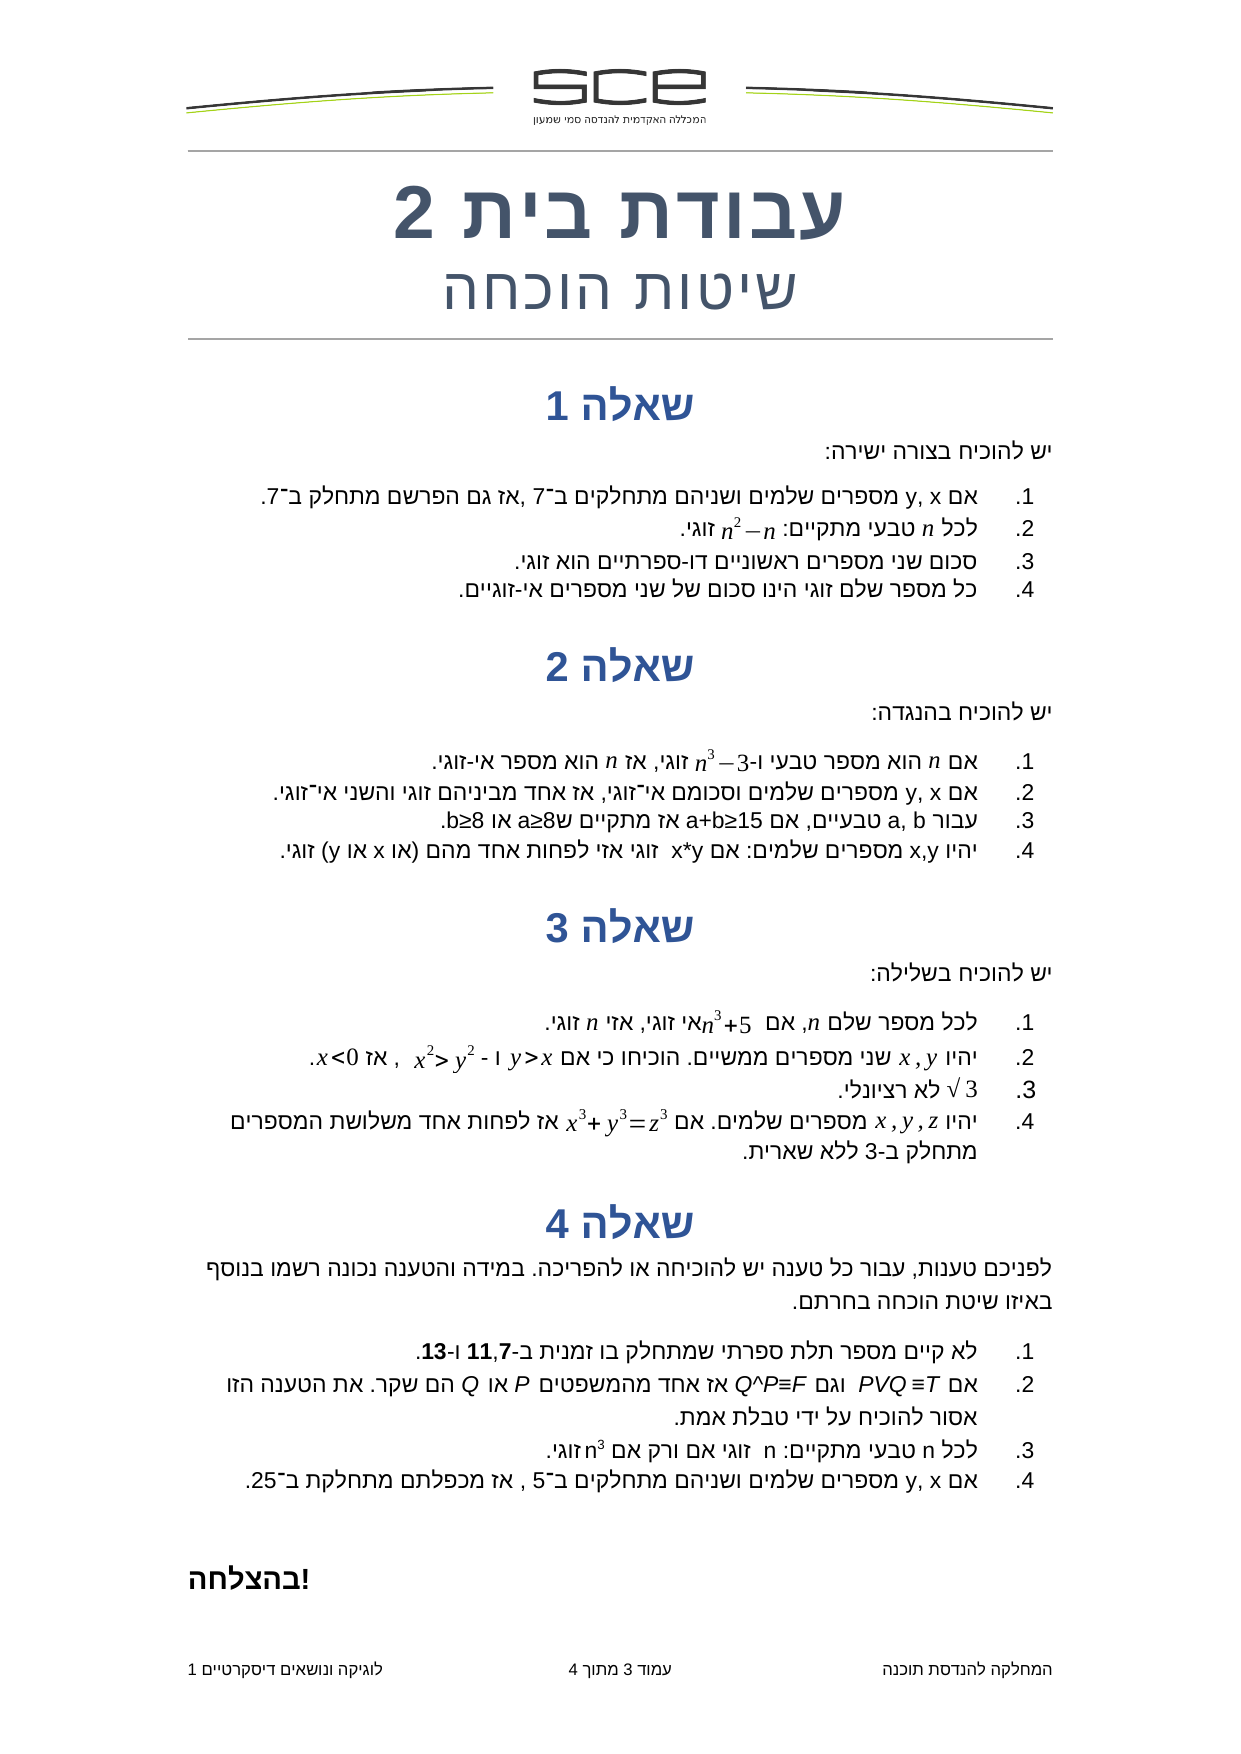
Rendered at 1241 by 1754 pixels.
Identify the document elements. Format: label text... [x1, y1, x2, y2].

list יהיו x,y מספרים שלמים: אם x*y זוגי אזי לפחות אחד מהם (או x או y) זוגי. [187, 837, 1015, 863]
list אם הוא מספר טבעי ו- זוגי, אז הוא מספר אי-זוגי. [187, 745, 1015, 776]
list יהיו שני מספרים ממשיים. הוכיחו כי אם ו - , אז . [187, 1042, 1015, 1073]
list לכל טבעי מתקיים: זוגי. [187, 513, 1015, 544]
list לא רציונלי. [187, 1075, 1015, 1103]
list לא קיים מספר תלת ספרתי שמתחלק בו זמנית ב-11,7 ו-13. [187, 1338, 1015, 1364]
list יהיו מספרים שלמים. אם אז לפחות אחד משלושת המספרים מתחלק ב-3 ללא שארית. [187, 1105, 1015, 1164]
text לפניכם טענות, עבור כל טענה יש להוכיחה או להפריכה. במידה והטענה נכונה רשמו בנוסף באיזו שיטת הוכחה בחרתם. [187, 1255, 1053, 1315]
subtitle שאלה 1 [187, 381, 1053, 429]
text יש להוכיח בהנגדה: [187, 698, 1053, 725]
list אם PVQ ≡T וגם Q^P≡F אז אחד מהמשפטים P או Q הם שקר. את הטענה הזו אסור להוכיח על ידי טבלת אמת. [187, 1371, 1015, 1431]
list אם y, x מספרים שלמים ושניהם מתחלקים ב־7 ,אז גם הפרשם מתחלק ב־7. [187, 483, 1015, 509]
list לכל מספר שלם , אם אי זוגי, אזי זוגי. [187, 1007, 1015, 1038]
subtitle שאלה 2 [187, 642, 1053, 690]
list לכל n טבעי מתקיים: n זוגי אם ורק אם n3 זוגי. [187, 1437, 1015, 1463]
list אם y, x מספרים שלמים וסכומם אי־זוגי, אז אחד מביניהם זוגי והשני אי־זוגי. [187, 778, 1015, 805]
picture [186, 2, 1054, 151]
title שיטות הוכחה [187, 236, 1053, 340]
subtitle שאלה 3 [187, 903, 1053, 951]
subtitle שאלה 4 [187, 1199, 1053, 1247]
list כל מספר שלם זוגי הינו סכום של שני מספרים אי-זוגיים. [187, 576, 1015, 602]
list סכום שני מספרים ראשוניים דו-ספרתיים הוא זוגי. [187, 548, 1015, 574]
list אם y, x מספרים שלמים ושניהם מתחלקים ב־5 , אז מכפלתם מתחלקת ב־25. [187, 1467, 1015, 1494]
text יש להוכיח בצורה ישירה: [187, 438, 1053, 464]
text בהצלחה! [187, 1562, 1053, 1596]
title עבודת בית 2 [187, 151, 1053, 236]
list עבור a, b טבעיים, אם a+b≥15 אז מתקיים שa≥8 או b≥8. [187, 807, 1015, 833]
text יש להוכיח בשלילה: [187, 960, 1053, 986]
